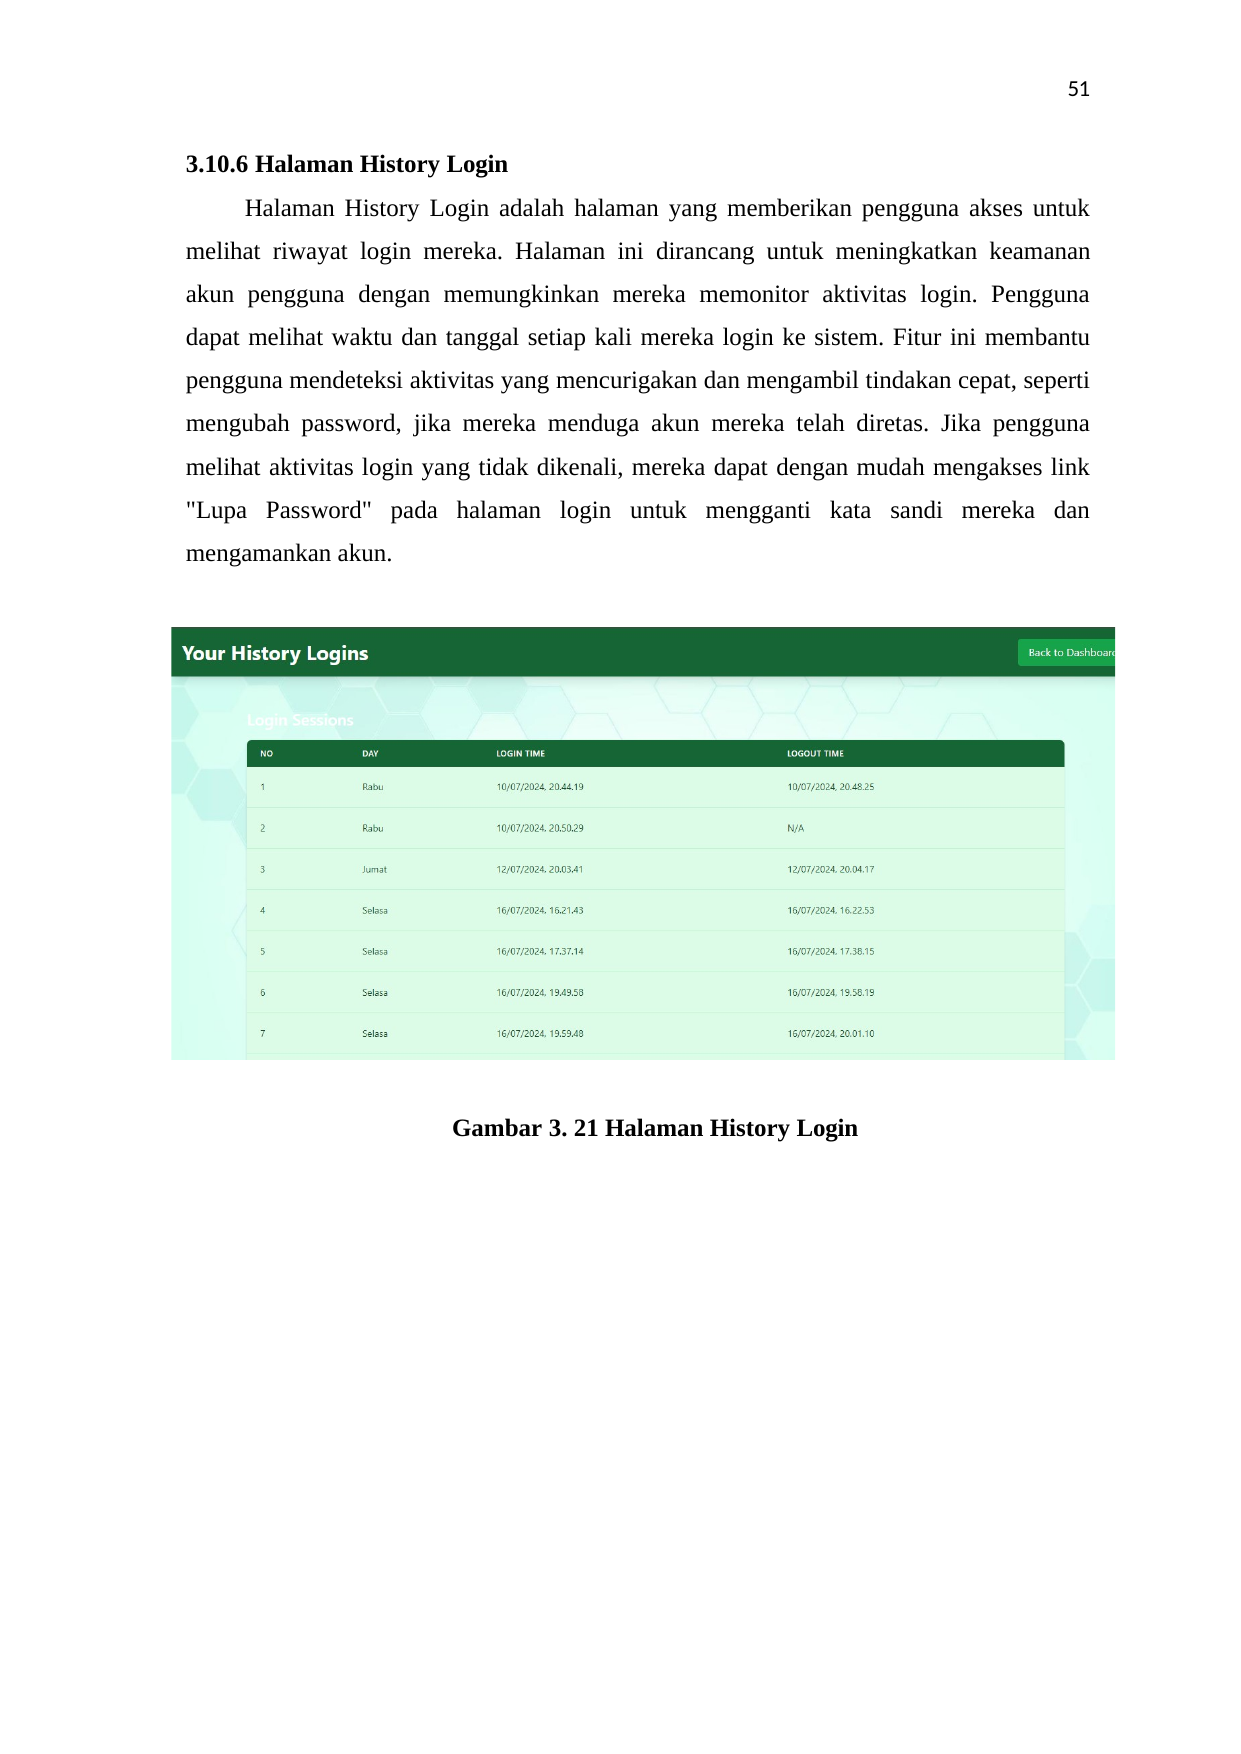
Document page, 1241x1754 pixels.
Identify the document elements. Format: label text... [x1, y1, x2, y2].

subtitle Gambar 3. 21 Halaman History Login [103, 1113, 1207, 1142]
picture [171, 627, 1116, 1060]
subtitle Halaman History Login [186, 149, 1207, 178]
text Halaman History Login adalah halaman yang memberikan pengguna akses untuk melihat riwayat login mereka. Halaman ini dirancang untuk meningkatkan keamanan akun pengguna dengan memungkinkan mereka memonitor aktivitas login. Pengguna dapat melihat waktu dan tanggal setiap kali mereka login ke sistem. Fitur ini membantu pengguna mendeteksi aktivitas yang mencurigakan dan mengambil tindakan cepat, seperti mengubah password, jika mereka menduga akun mereka telah diretas. Jika pengguna melihat aktivitas login yang tidak dikenali, mereka dapat dengan mudah mengakses link "Lupa Password" pada halaman login untuk mengganti kata sandi mereka dan mengamankan akun. [186, 193, 1091, 567]
